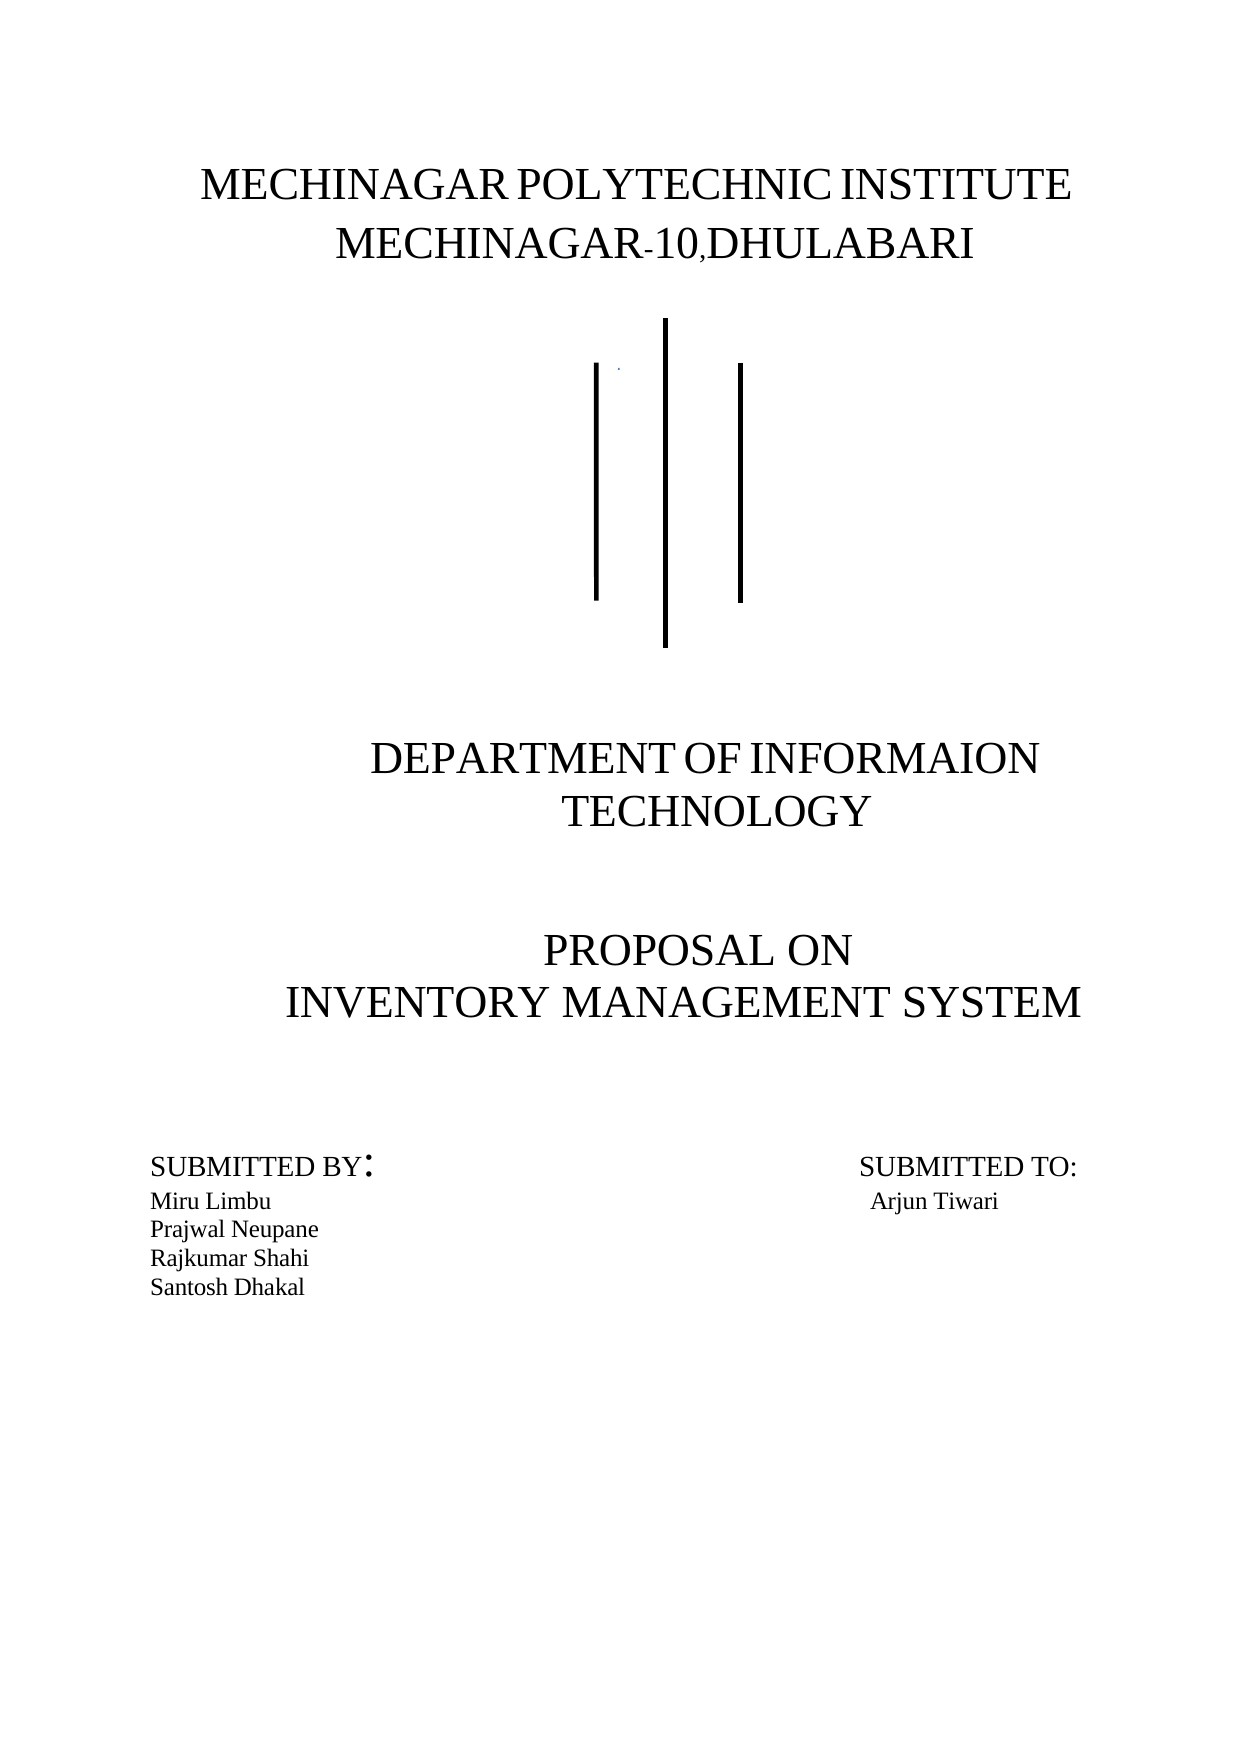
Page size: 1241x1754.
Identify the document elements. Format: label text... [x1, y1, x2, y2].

text INVENTORY MANAGEMENT SYSTEM [150, 975, 1090, 1028]
text Rajkumar Shahi [150, 1243, 1090, 1272]
text MECHINAGAR-10,DHULABARI [200, 216, 1090, 269]
text SUBMITTED BY: SUBMITTED TO: [150, 1133, 1090, 1186]
text Miru Limbu Arjun Tiwari [150, 1186, 1090, 1214]
text TECHNOLOGY [150, 783, 1090, 836]
text PROPOSAL ON [150, 922, 1090, 975]
text Santosh Dhakal [150, 1272, 1090, 1301]
text DEPARTMENT OF INFORMAION [150, 731, 1090, 783]
text MECHINAGAR POLYTECHNIC INSTITUTE [200, 157, 1090, 209]
text Prajwal Neupane [150, 1214, 1090, 1243]
